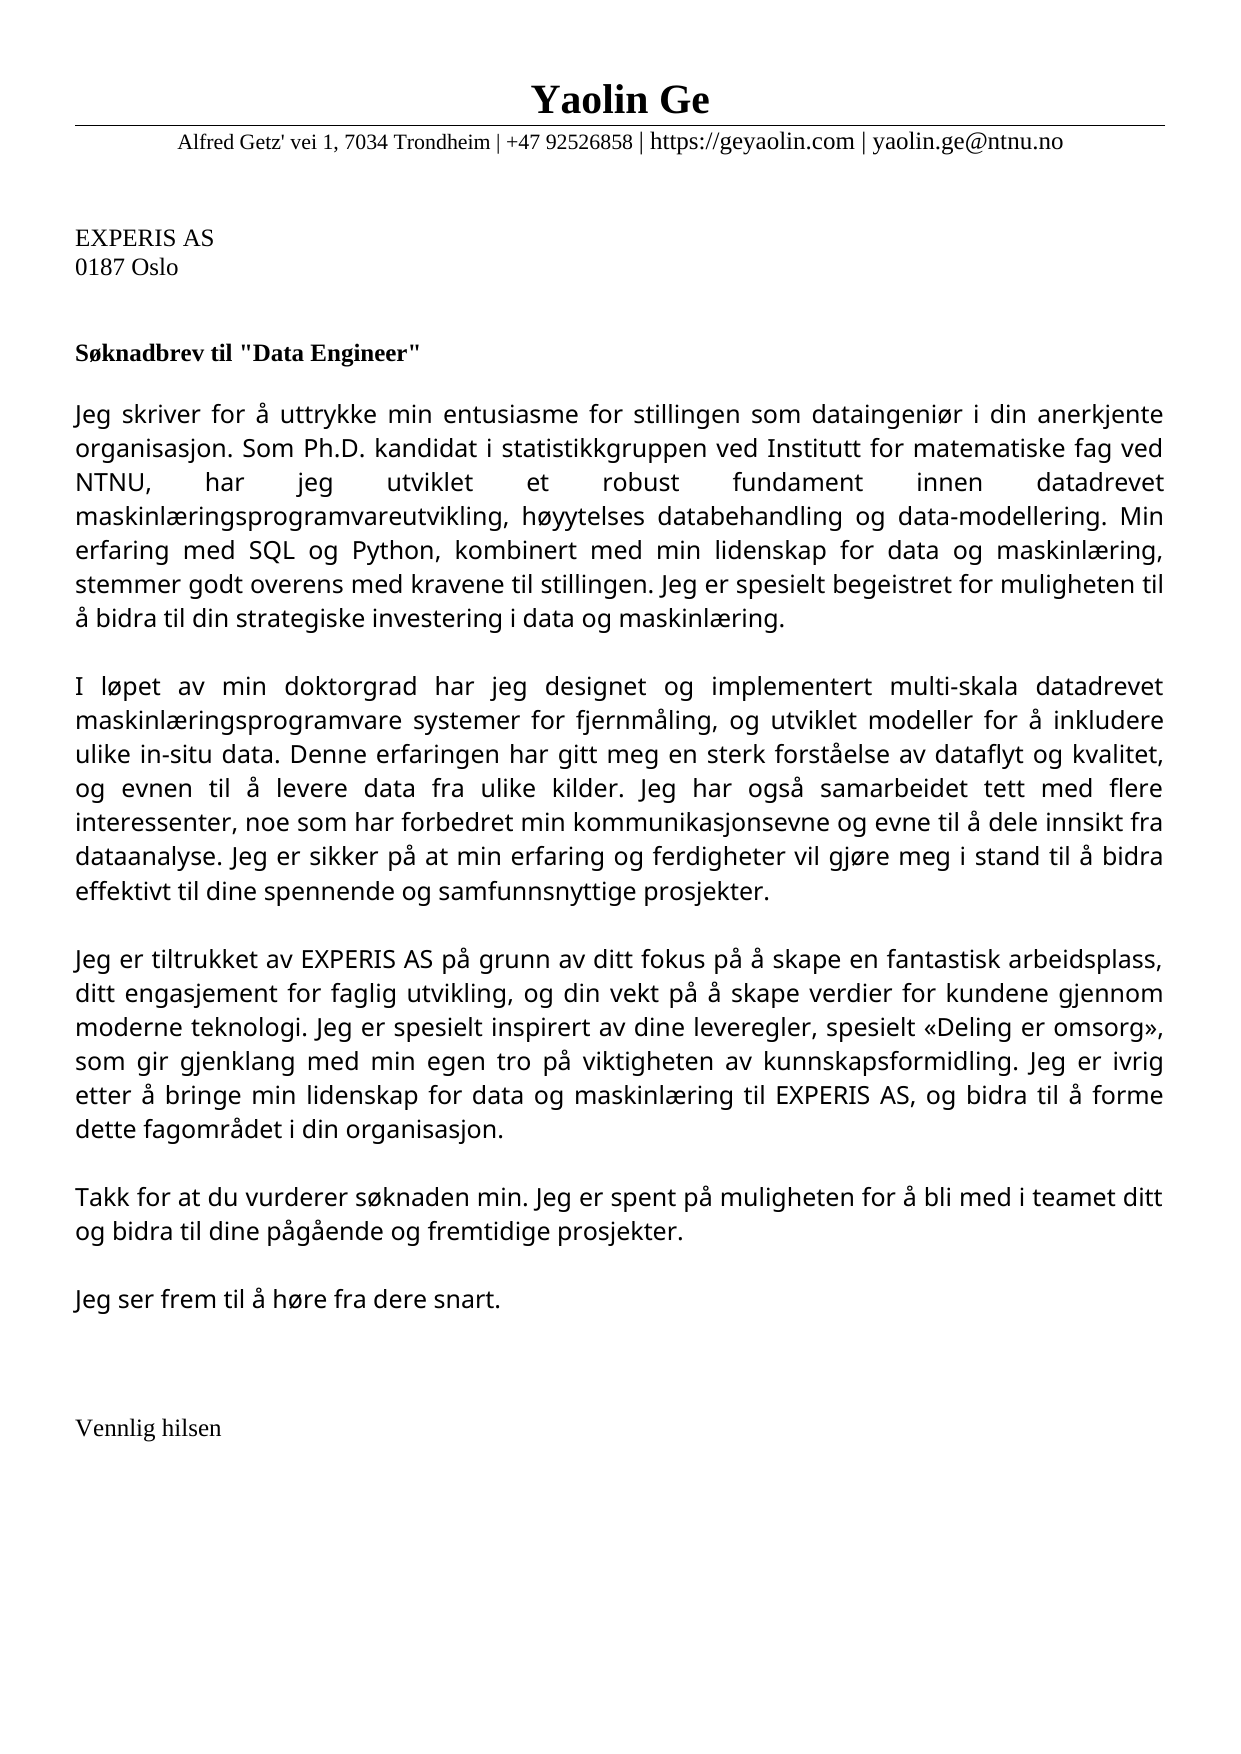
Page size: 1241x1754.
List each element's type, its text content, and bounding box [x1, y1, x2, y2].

text Yaolin Ge [75, 75, 1165, 125]
text Takk for at du vurderer søknaden min. Jeg er spent på muligheten for å bli med i teamet ditt og bidra til dine pågående og fremtidige prosjekter. [75, 1180, 1165, 1248]
text EXPERIS AS [75, 223, 1165, 252]
text I løpet av min doktorgrad har jeg designet og implementert multi-skala datadrevet maskinlæringsprogramvare systemer for fjernmåling, og utviklet modeller for å inkludere ulike in-situ data. Denne erfaringen har gitt meg en sterk forståelse av dataflyt og kvalitet, og evnen til å levere data fra ulike kilder. Jeg har også samarbeidet tett med flere interessenter, noe som har forbedret min kommunikasjonsevne og evne til å dele innsikt fra dataanalyse. Jeg er sikker på at min erfaring og ferdigheter vil gjøre meg i stand til å bidra effektivt til dine spennende og samfunnsnyttige prosjekter. [75, 669, 1165, 907]
text Alfred Getz' vei 1, 7034 Trondheim | +47 92526858 | https://geyaolin.com | yaolin.ge@ntnu.no [75, 126, 1165, 155]
text 0187 Oslo [75, 252, 1165, 280]
text Jeg skriver for å uttrykke min entusiasme for stillingen som dataingeniør i din anerkjente organisasjon. Som Ph.D. kandidat i statistikkgruppen ved Institutt for matematiske fag ved NTNU, har jeg utviklet et robust fundament innen datadrevet maskinlæringsprogramvareutvikling, høyytelses databehandling og data-modellering. Min erfaring med SQL og Python, kombinert med min lidenskap for data og maskinlæring, stemmer godt overens med kravene til stillingen. Jeg er spesielt begeistret for muligheten til å bidra til din strategiske investering i data og maskinlæring. [75, 396, 1165, 635]
text Jeg ser frem til å høre fra dere snart. [75, 1282, 1165, 1316]
text Jeg er tiltrukket av EXPERIS AS på grunn av ditt fokus på å skape en fantastisk arbeidsplass, ditt engasjement for faglig utvikling, og din vekt på å skape verdier for kundene gjennom moderne teknologi. Jeg er spesielt inspirert av dine leveregler, spesielt «Deling er omsorg», som gir gjenklang med min egen tro på viktigheten av kunnskapsformidling. Jeg er ivrig etter å bringe min lidenskap for data og maskinlæring til EXPERIS AS, og bidra til å forme dette fagområdet i din organisasjon. [75, 941, 1165, 1146]
text Vennlig hilsen [75, 1413, 1165, 1442]
text Søknadbrev til "Data Engineer" [75, 338, 1165, 367]
